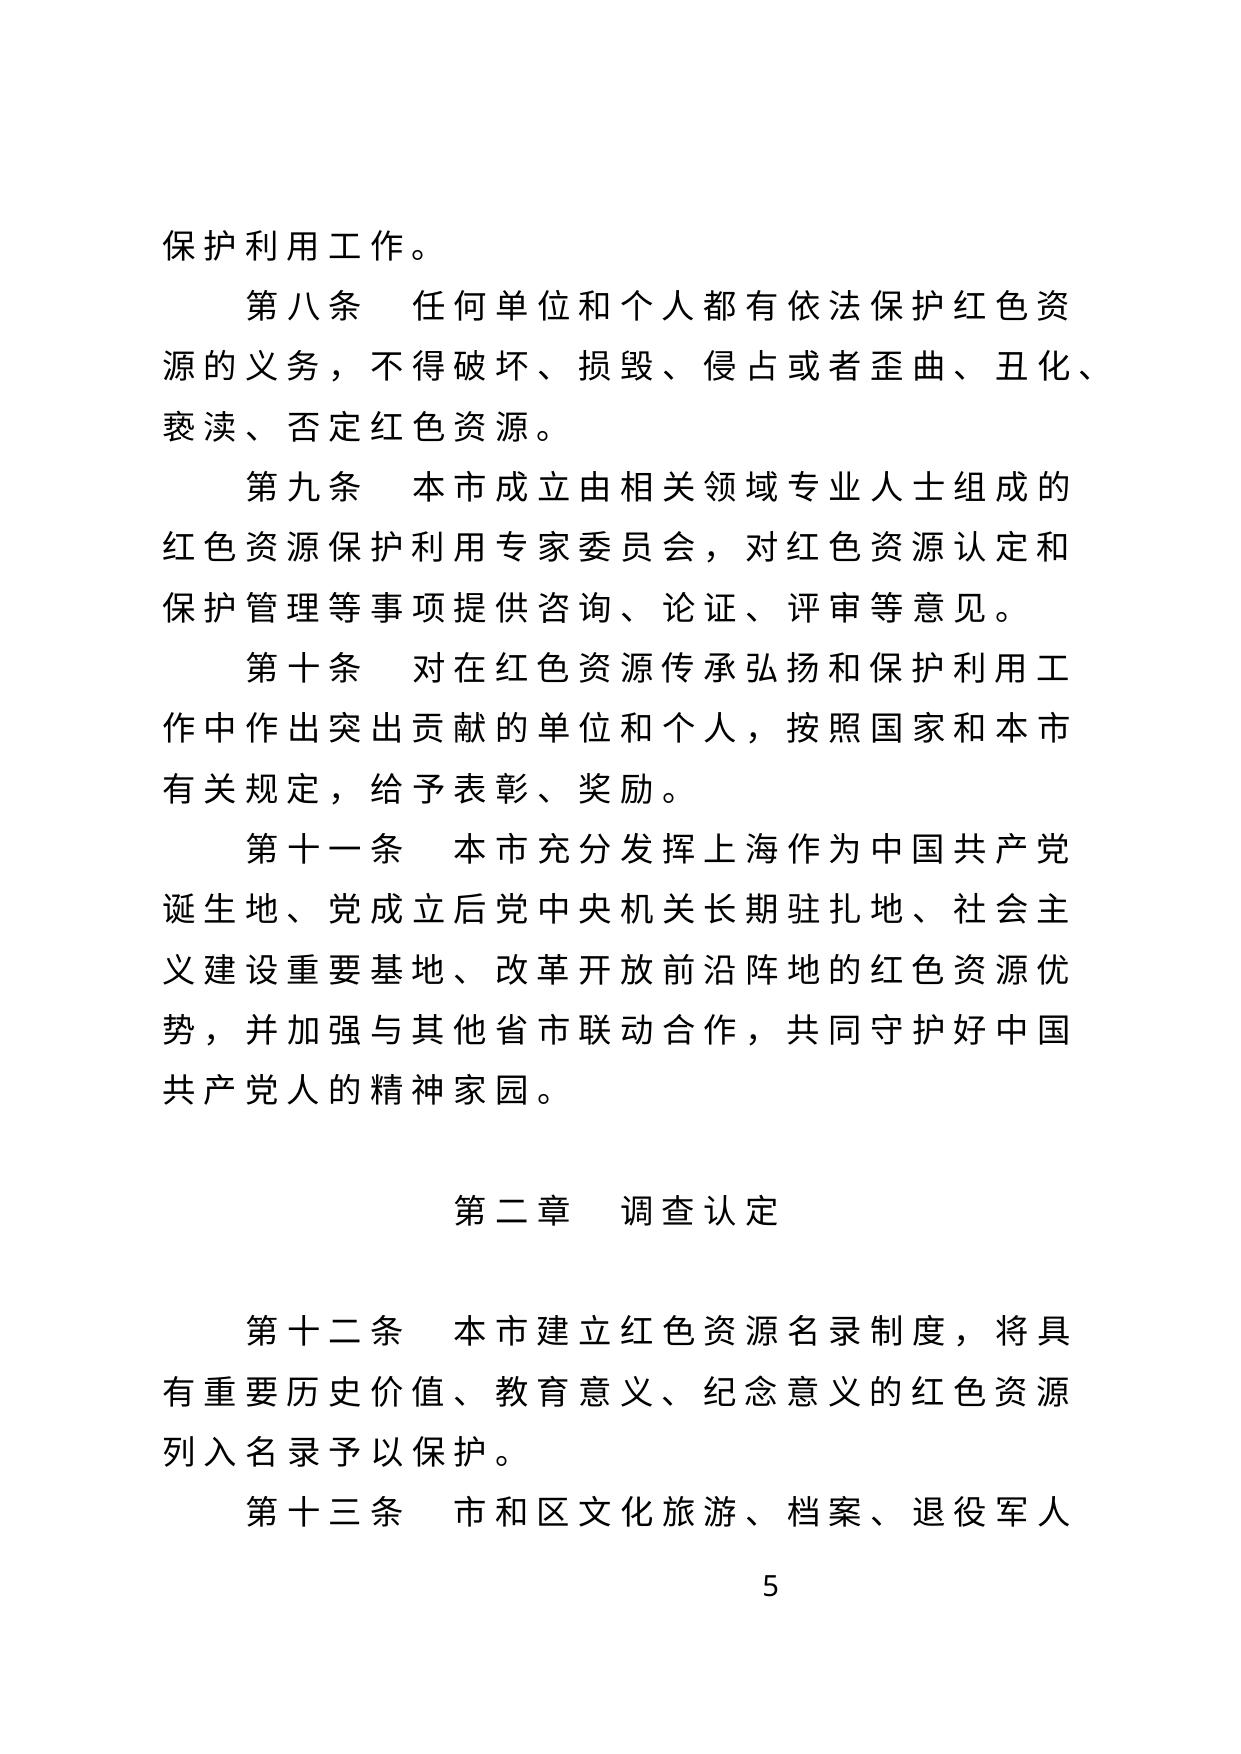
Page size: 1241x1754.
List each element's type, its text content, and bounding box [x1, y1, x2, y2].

text 第八条 任何单位和个人都有依法保护红色资源的义务，不得破坏、损毁、侵占或者歪曲、丑化、亵渎、否定红色资源。 [162, 274, 1078, 455]
text 第十条 对在红色资源传承弘扬和保护利用工作中作出突出贡献的单位和个人，按照国家和本市有关规定，给予表彰、奖励。 [162, 636, 1078, 817]
text 第九条 本市成立由相关领域专业人士组成的红色资源保护利用专家委员会，对红色资源认定和保护管理等事项提供咨询、论证、评审等意见。 [162, 455, 1078, 636]
text 第十一条 本市充分发挥上海作为中国共产党诞生地、党成立后党中央机关长期驻扎地、社会主义建设重要基地、改革开放前沿阵地的红色资源优势，并加强与其他省市联动合作，共同守护好中国共产党人的精神家园。 [162, 817, 1078, 1118]
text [162, 1480, 1078, 1540]
text 第二章 调查认定 [162, 1178, 1078, 1239]
text 第十二条 本市建立红色资源名录制度，将具有重要历史价值、教育意义、纪念意义的红色资源列入名录予以保护。 [162, 1299, 1078, 1480]
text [162, 213, 1078, 274]
